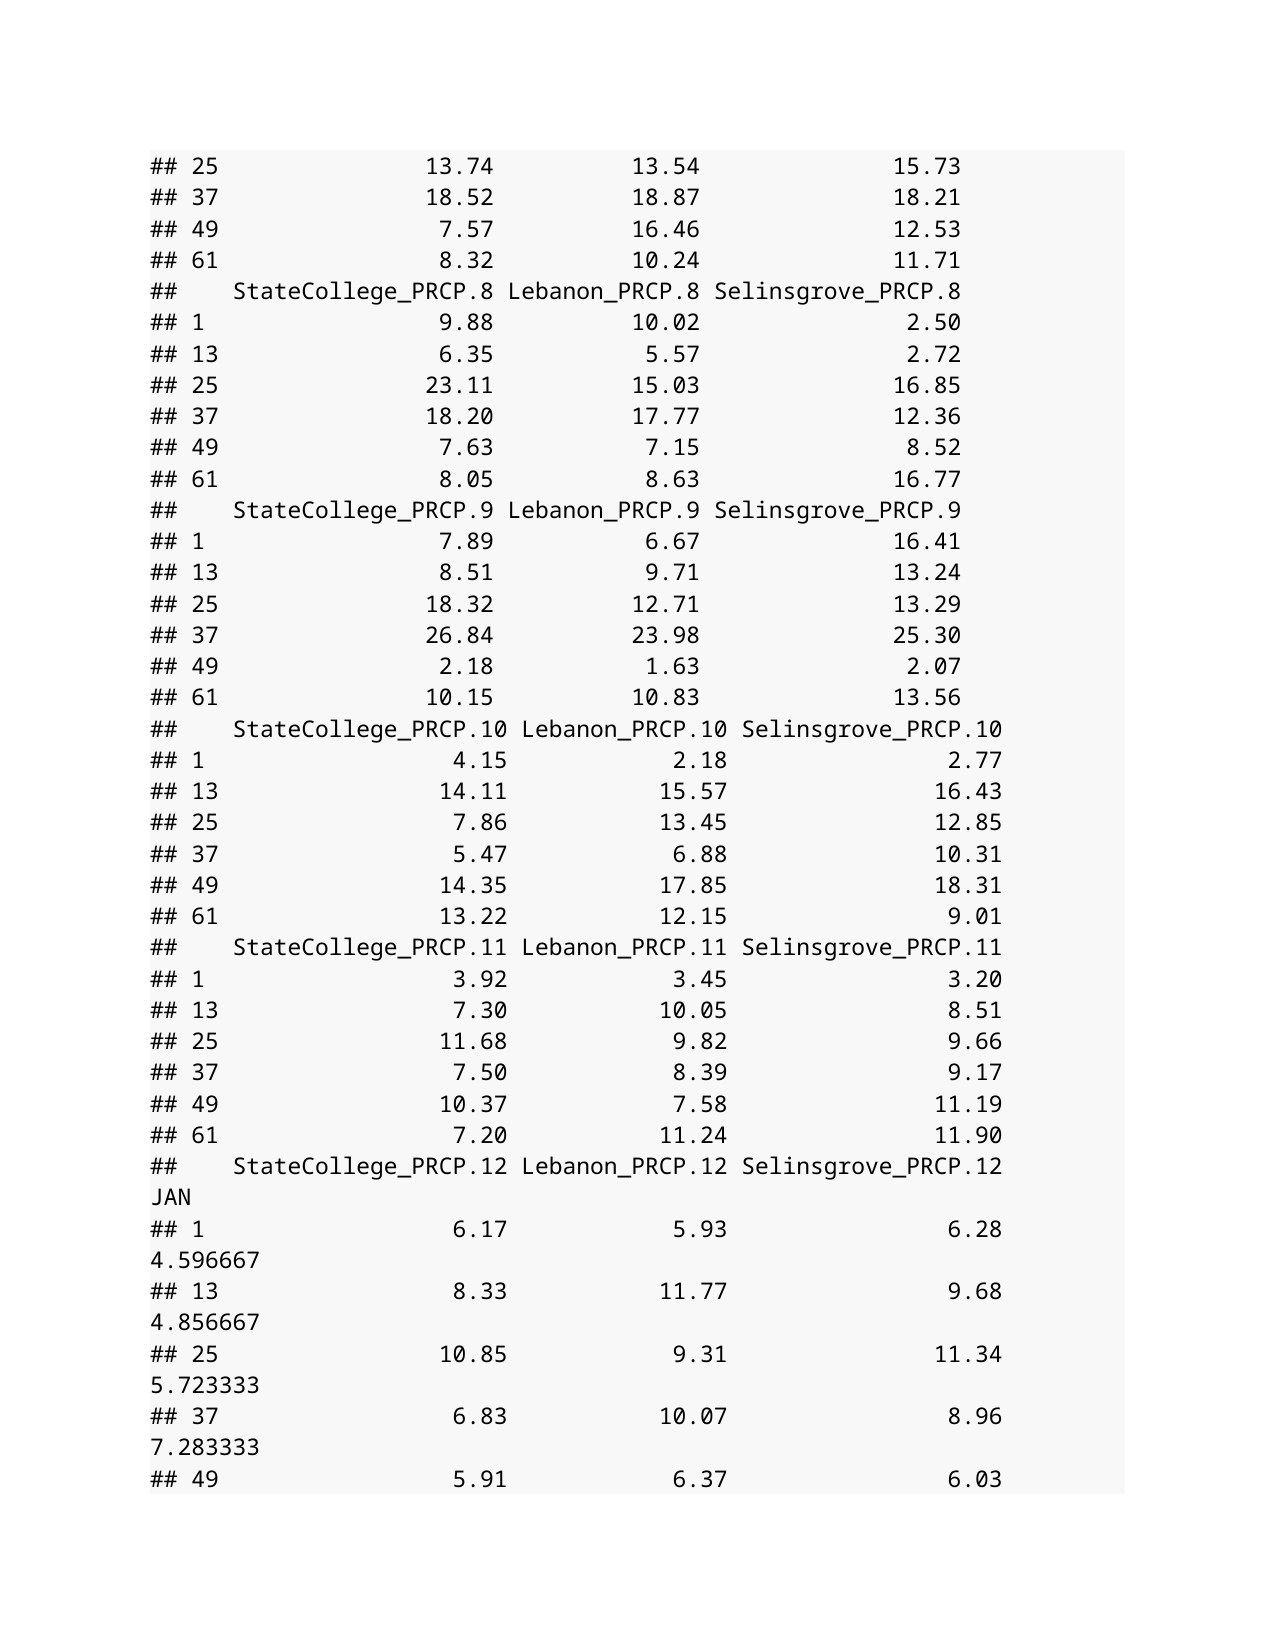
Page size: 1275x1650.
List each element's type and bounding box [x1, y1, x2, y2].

text [150, 150, 1125, 1494]
